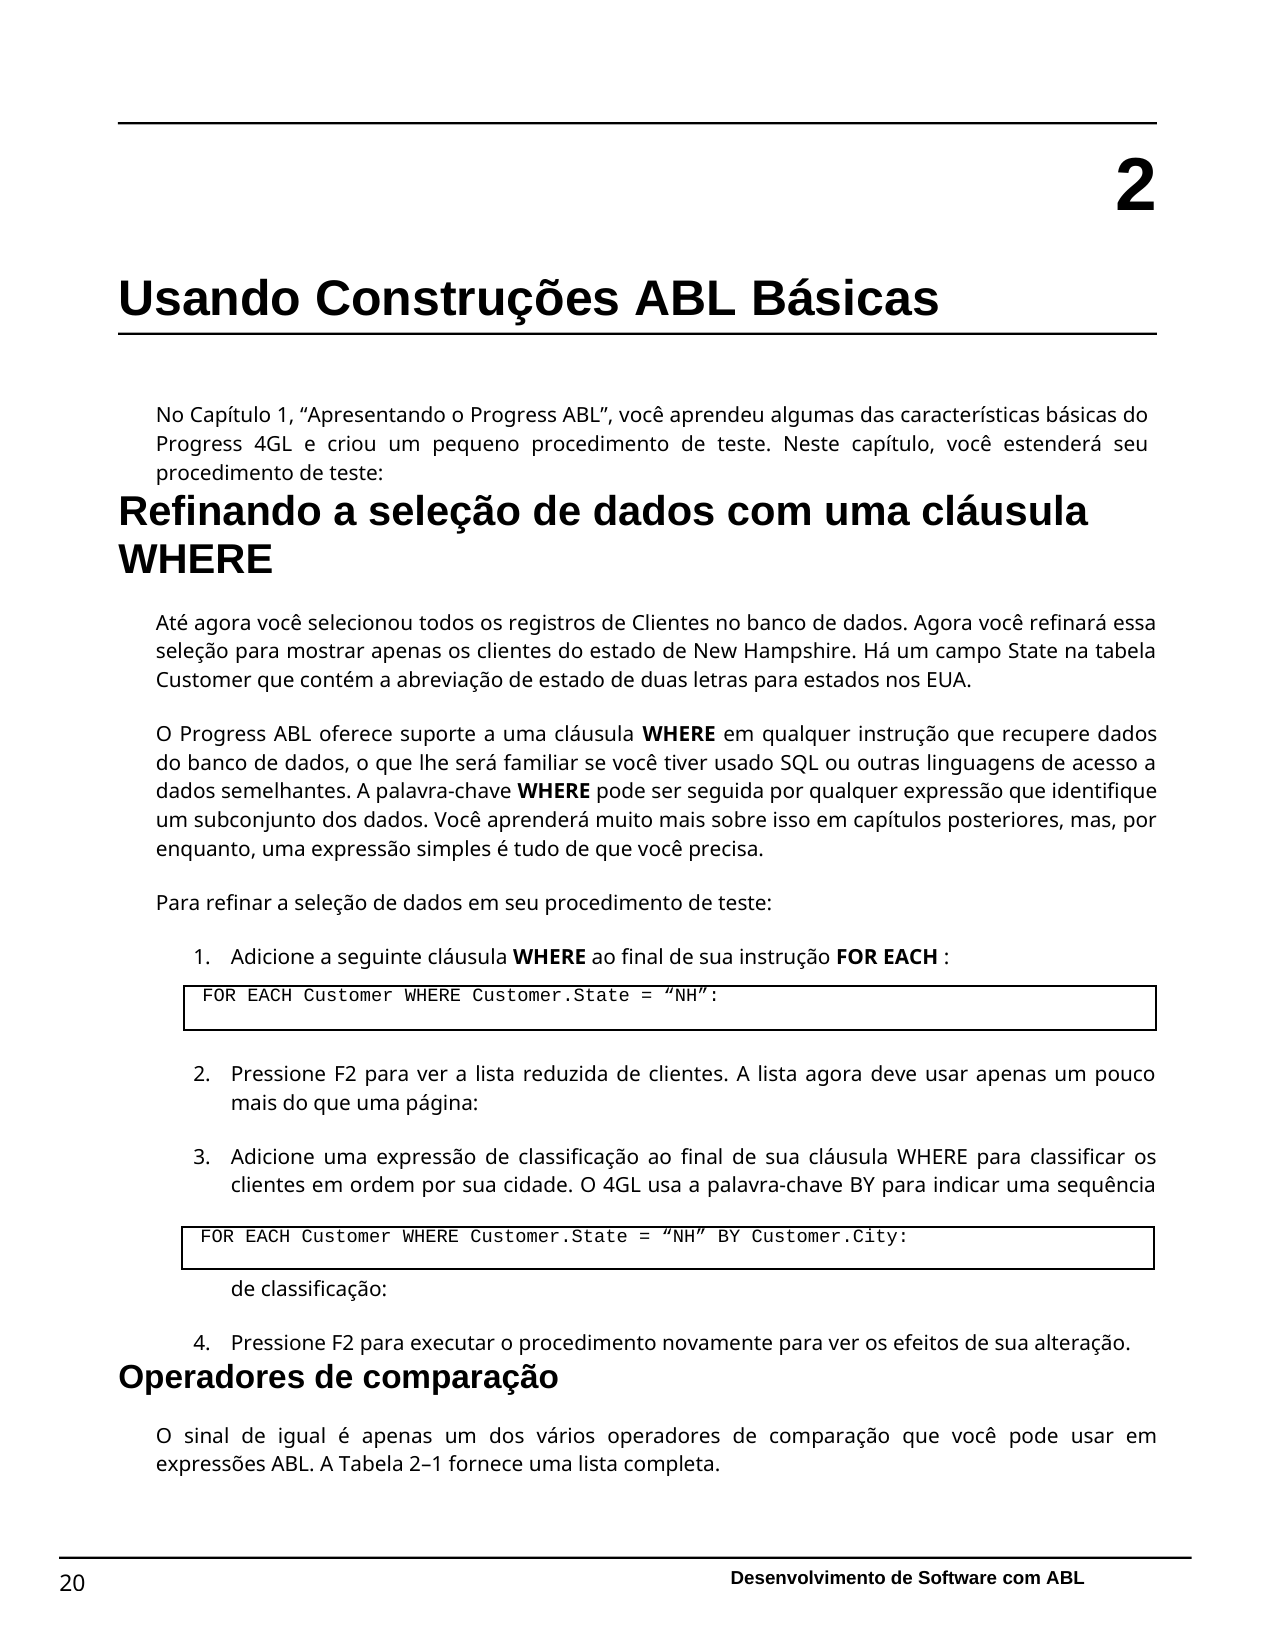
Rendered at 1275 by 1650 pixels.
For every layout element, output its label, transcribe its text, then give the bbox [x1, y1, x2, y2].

subtitle Refinando a seleção de dados com uma cláusula WHERE [118, 486, 1229, 582]
subtitle Usando Construções ABL Básicas [118, 269, 1229, 326]
text Para refinar a seleção de dados em seu procedimento de teste: [156, 888, 1158, 916]
subtitle 2 [46, 140, 1157, 226]
text O Progress ABL oferece suporte a uma cláusula WHERE em qualquer instrução que recupere dados do banco de dados, o que lhe será familiar se você tiver usado SQL ou outras linguagens de acesso a dados semelhantes. A palavra-chave WHERE pode ser seguida por qualquer expressão que identifique um subconjunto dos dados. Você aprenderá muito mais sobre isso em capítulos posteriores, mas, por enquanto, uma expressão simples é tudo de que você precisa. [156, 719, 1158, 862]
list Adicione uma expressão de classificação ao final de sua cláusula WHERE para classificar os clientes em ordem por sua cidade. O 4GL usa a palavra-chave BY para indicar uma sequência de classificação: [193, 1142, 1158, 1303]
text Até agora você selecionou todos os registros de Clientes no banco de dados. Agora você refinará essa seleção para mostrar apenas os clientes do estado de New Hampshire. Há um campo State na tabela Customer que contém a abreviação de estado de duas letras para estados nos EUA. [156, 608, 1158, 693]
subtitle Operadores de comparação [118, 1357, 1229, 1395]
list Pressione F2 para executar o procedimento novamente para ver os efeitos de sua alteração. [193, 1328, 1158, 1357]
list Pressione F2 para ver a lista reduzida de clientes. A lista agora deve usar apenas um pouco mais do que uma página: [193, 996, 1158, 1116]
list Adicione a seguinte cláusula WHERE ao final de sua instrução FOR EACH : [193, 942, 1158, 970]
text O sinal de igual é apenas um dos vários operadores de comparação que você pode usar em expressões ABL. A Tabela 2–1 fornece uma lista completa. [156, 1421, 1158, 1478]
text No Capítulo 1, “Apresentando o Progress ABL”, você aprendeu algumas das características básicas do Progress 4GL e criou um pequeno procedimento de teste. Neste capítulo, você estenderá seu procedimento de teste: [156, 400, 1149, 486]
